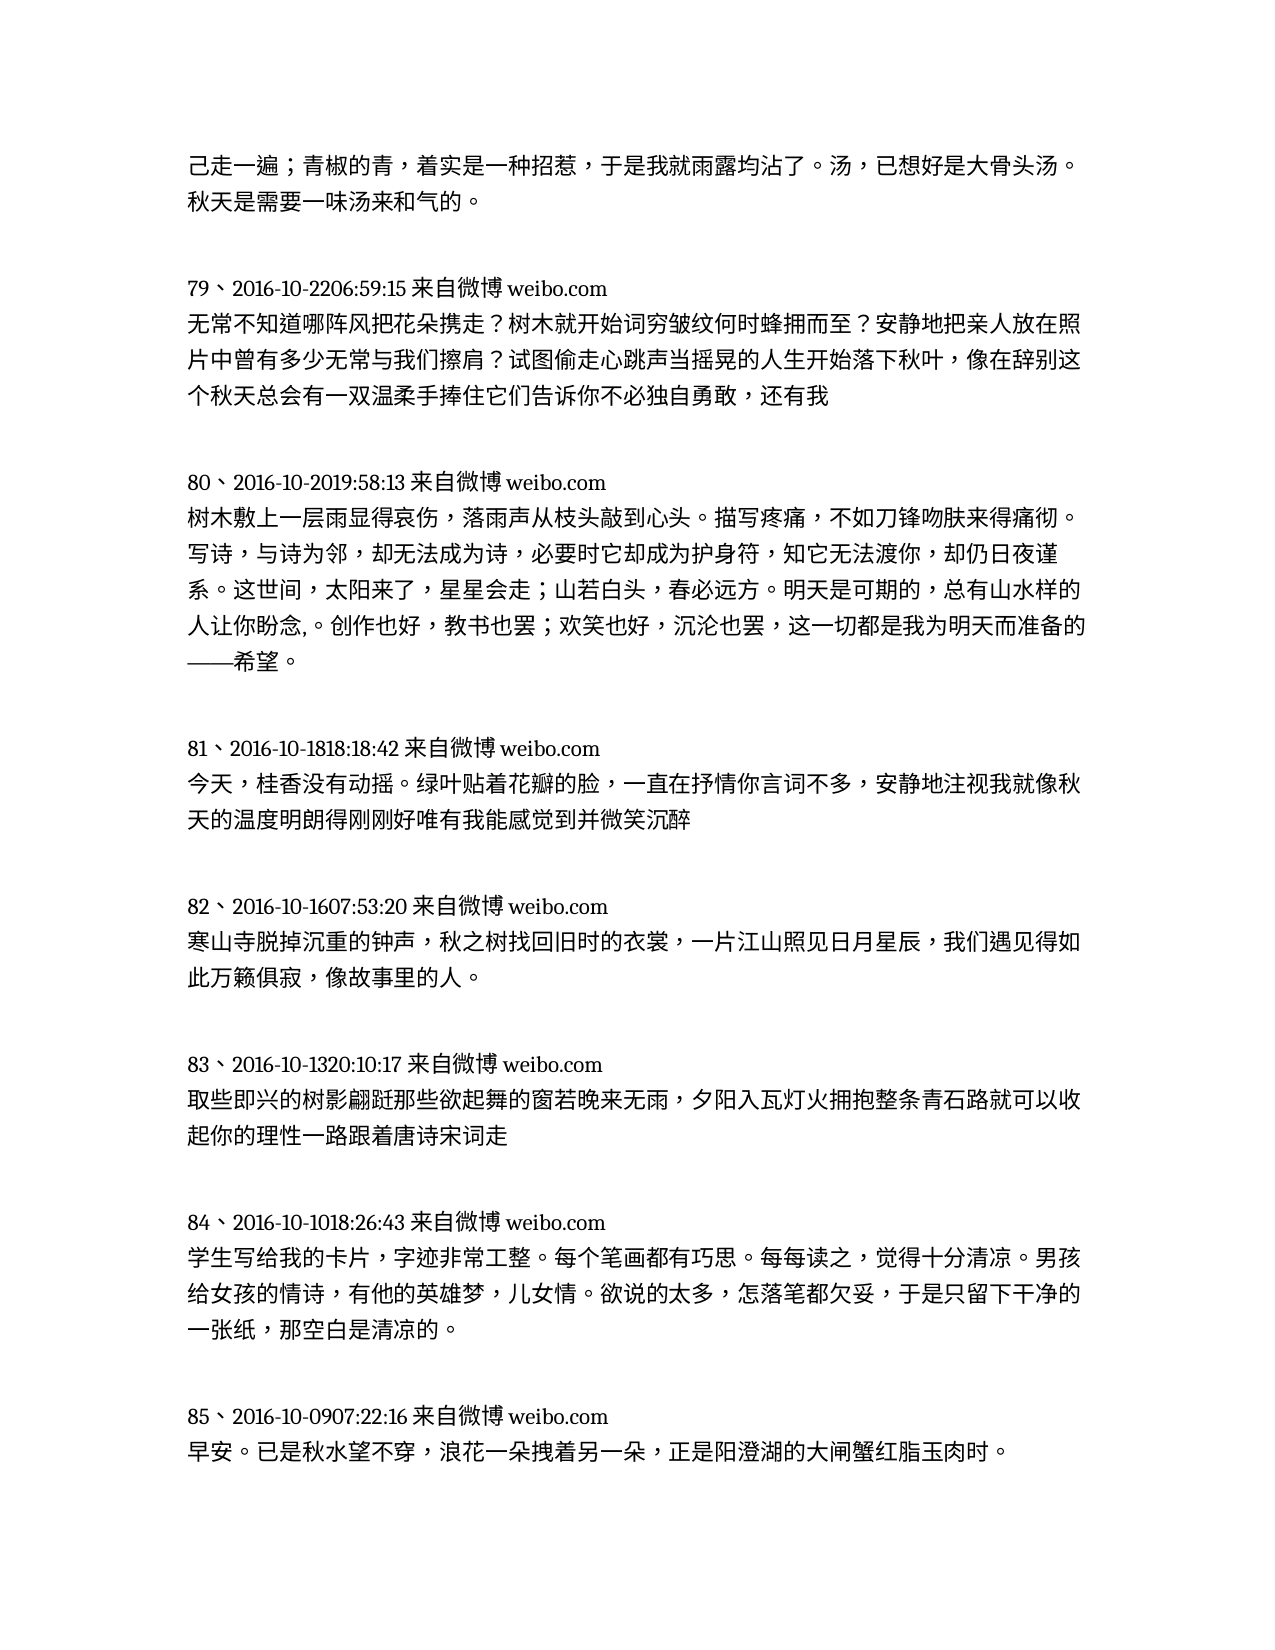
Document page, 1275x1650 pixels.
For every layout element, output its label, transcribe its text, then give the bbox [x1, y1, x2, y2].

text 84、2016-10-1018:26:43 来自微博weibo.com 学生写给我的卡片，字迹非常工整。每个笔画都有巧思。每每读之，觉得十分清凉。男孩给女孩的情诗，有他的英雄梦，儿女情。欲说的太多，怎落笔都欠妥，于是只留下干净的一张纸，那空白是清凉的。​​​ [187, 1206, 1087, 1375]
text 81、2016-10-1818:18:42 来自微博weibo.com 今天，桂香没有动摇。绿叶贴着花瓣的脸，一直在抒情你言词不多，安静地注视我就像秋天的温度明朗得刚刚好唯有我能感觉到并微笑沉醉​​​ [187, 732, 1087, 865]
text 79、2016-10-2206:59:15 来自微博weibo.com 无常不知道哪阵风把花朵携走？树木就开始词穷皱纹何时蜂拥而至？安静地把亲人放在照片中曾有多少无常与我们擦肩？试图偷走心跳声当摇晃的人生开始落下秋叶，像在辞别这个秋天总会有一双温柔手捧住它们告诉你不必独自勇敢，还有我​​​ [187, 272, 1087, 441]
text 83、2016-10-1320:10:17 来自微博weibo.com 取些即兴的树影翩跹那些欲起舞的窗若晚来无雨，夕阳入瓦灯火拥抱整条青石路就可以收起你的理性一路跟着唐诗宋词走​​​ [187, 1048, 1087, 1181]
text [187, 150, 1087, 247]
text 80、2016-10-2019:58:13 来自微博weibo.com 树木敷上一层雨显得哀伤，落雨声从枝头敲到心头。描写疼痛，不如刀锋吻肤来得痛彻。写诗，与诗为邻，却无法成为诗，必要时它却成为护身符，知它无法渡你，却仍日夜谨系。这世间，太阳来了，星星会走；山若白头，春必远方。明天是可期的，总有山水样的人让你盼念,。创作也好，教书也罢；欢笑也好，沉沦也罢，这一切都是我为明天而准备的——希望。 [187, 466, 1087, 707]
text 85、2016-10-0907:22:16 来自微博weibo.com 早安。已是秋水望不穿，浪花一朵拽着另一朵，正是阳澄湖的大闸蟹红脂玉肉时。​​​ [187, 1400, 1087, 1497]
text 82、2016-10-1607:53:20 来自微博weibo.com 寒山寺脱掉沉重的钟声，秋之树找回旧时的衣裳，一片江山照见日月星辰，我们遇见得如此万籁俱寂，像故事里的人。​​​ [187, 890, 1087, 1023]
